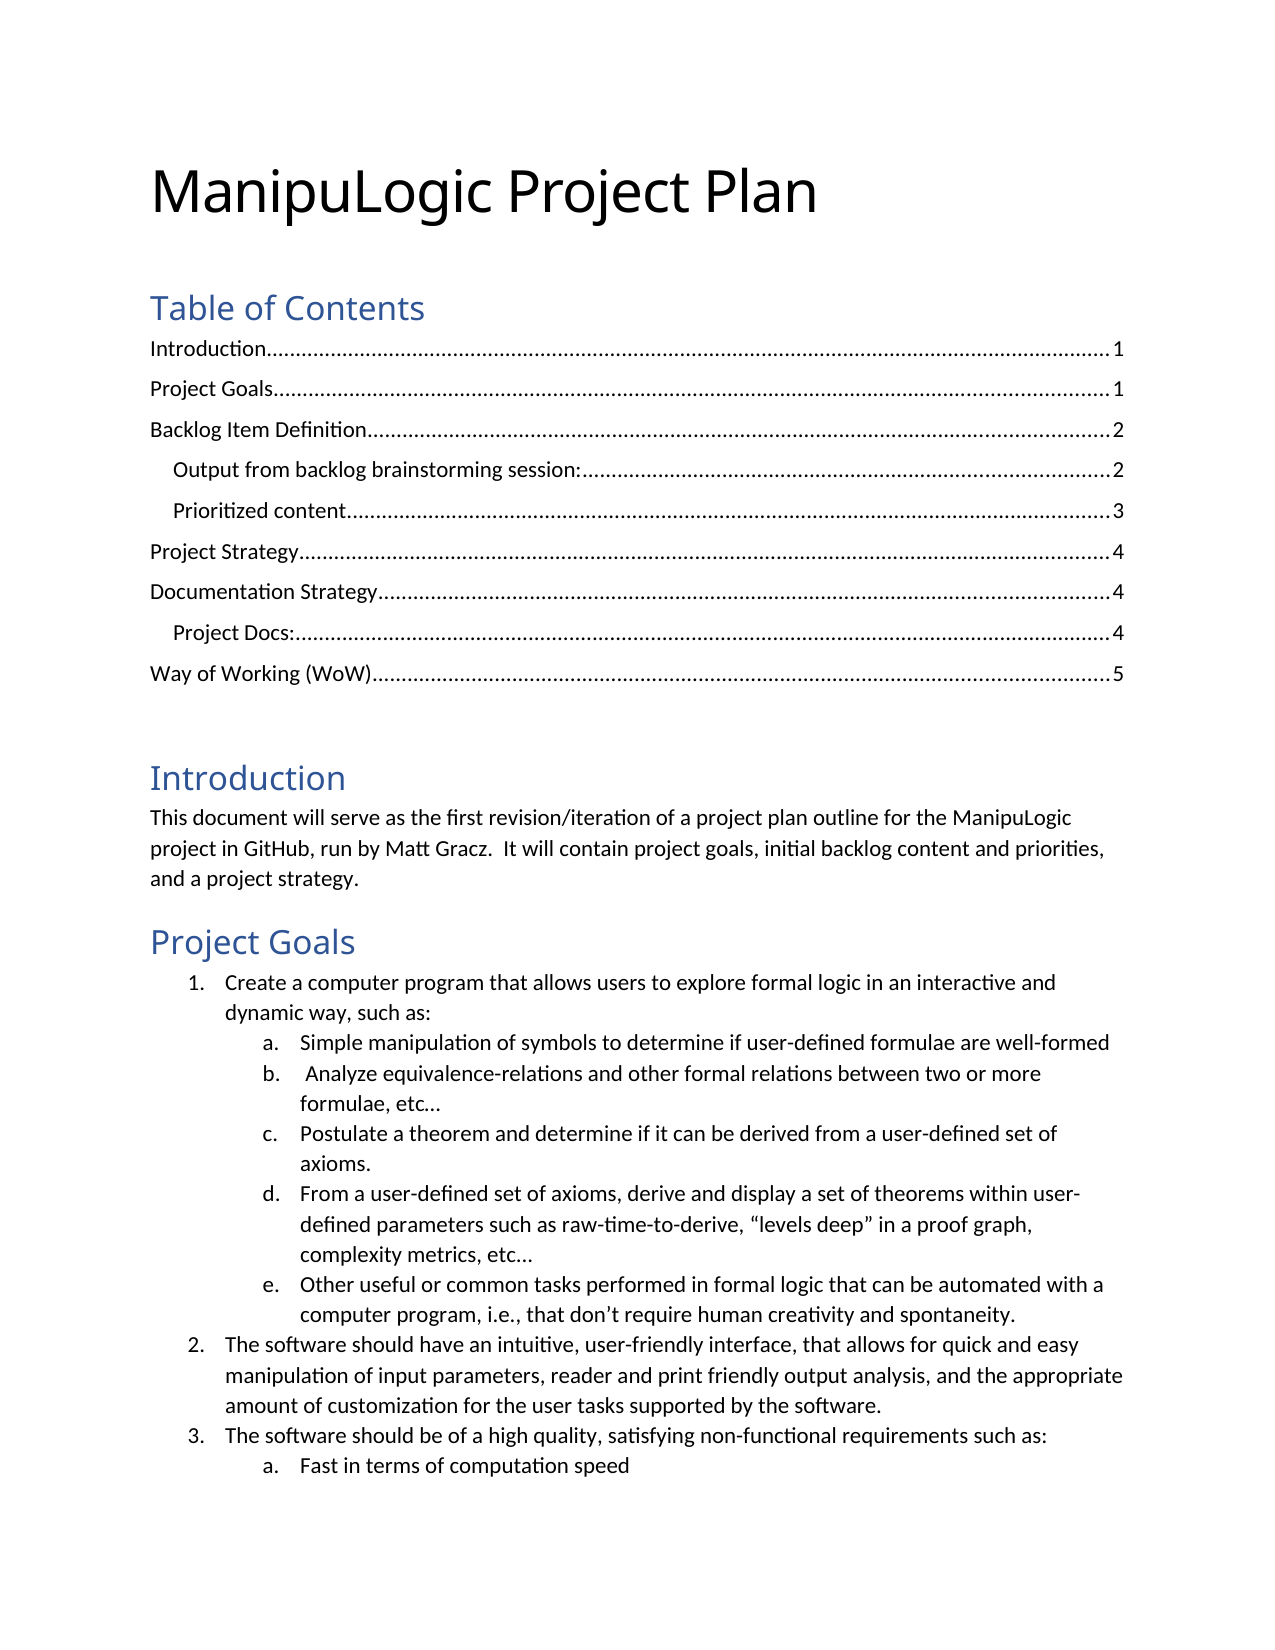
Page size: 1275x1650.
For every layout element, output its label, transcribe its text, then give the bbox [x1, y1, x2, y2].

list The software should have an intuitive, user-friendly interface, that allows for quick and easy manipulation of input parameters, reader and print friendly output analysis, and the appropriate amount of customization for the user tasks supported by the software. [187, 1331, 1125, 1419]
list Create a computer program that allows users to explore formal logic in an interactive and dynamic way, such as: [187, 968, 1125, 1026]
list The software should be of a high quality, satisfying non-functional requirements such as: [187, 1421, 1125, 1449]
list Other useful or common tasks performed in formal logic that can be automated with a computer program, i.e., that don’t require human creativity and spontaneity. [262, 1270, 1125, 1328]
list Simple manipulation of symbols to determine if user-defined formulae are well-formed [262, 1028, 1125, 1056]
list Analyze equivalence-relations and other formal relations between two or more formulae, etc… [262, 1059, 1125, 1117]
text This document will serve as the first revision/iteration of a project plan outline for the ManipuLogic project in GitHub, run by Matt Gracz. It will contain project goals, initial backlog content and priorities, and a project strategy. [150, 803, 1125, 892]
subtitle Project Goals [150, 919, 1125, 964]
list Fast in terms of computation speed [262, 1451, 1125, 1479]
list Postulate a theorem and determine if it can be derived from a user-defined set of axioms. [262, 1119, 1125, 1177]
subtitle Introduction [150, 754, 1125, 800]
title ManipuLogic Project Plan [150, 150, 1125, 229]
list From a user-defined set of axioms, derive and display a set of theorems within user-defined parameters such as raw-time-to-derive, “levels deep” in a proof graph, complexity metrics, etc... [262, 1179, 1125, 1268]
